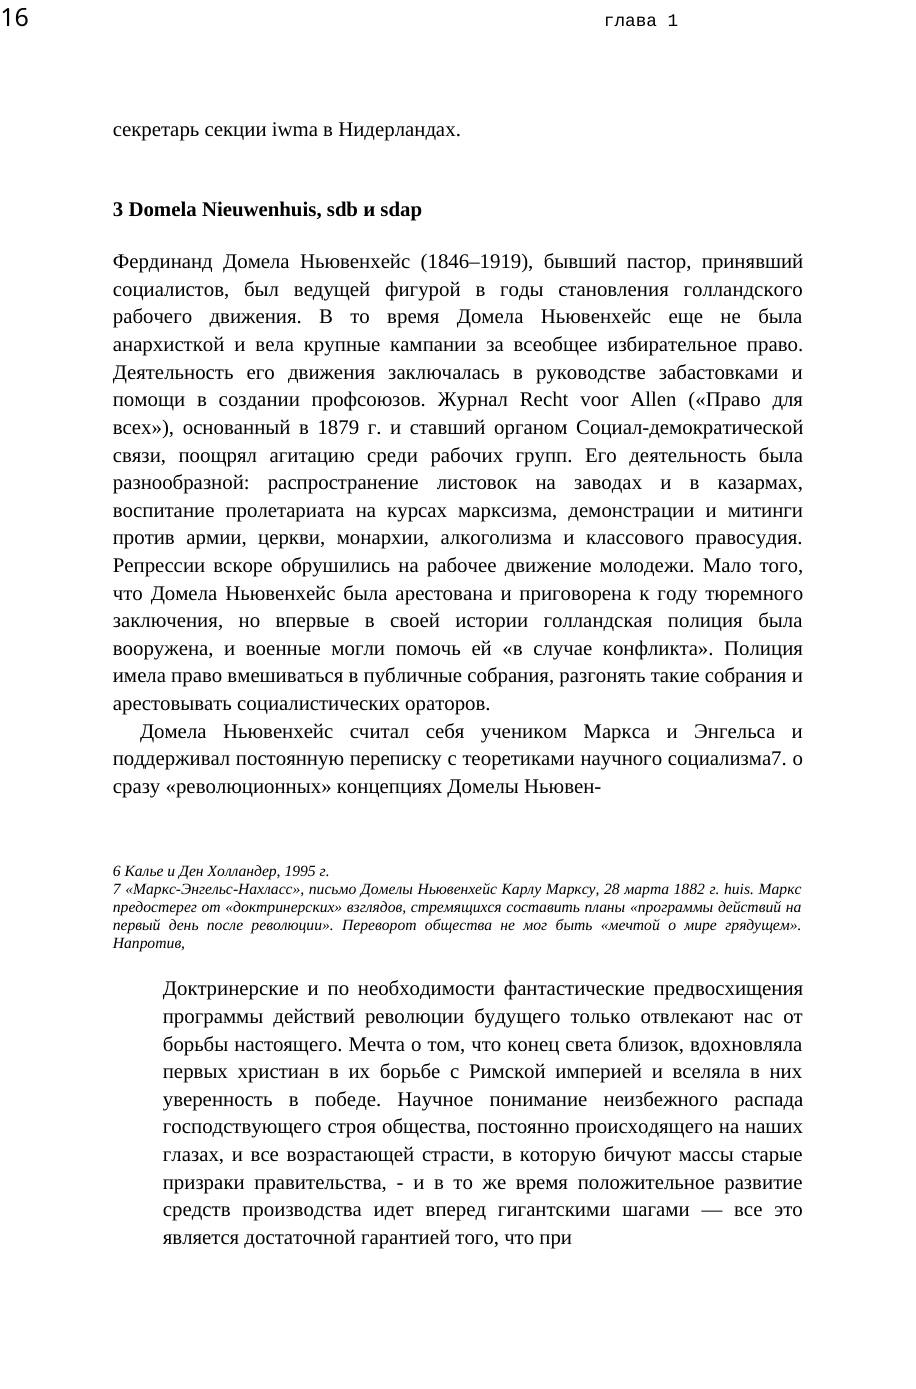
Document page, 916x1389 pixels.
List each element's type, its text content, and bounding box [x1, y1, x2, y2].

text Доктринерские и по необходимости фантастические предвосхищения программы действий революции будущего только отвлекают нас от борьбы настоящего. Мечта о том, что конец света близок, вдохновляла первых христиан в их борьбе с Римской империей и вселяла в них уверенность в победе. Научное понимание неизбежного распада господствующего строя общества, постоянно происходящего на наших глазах, и все возрастающей страсти, в которую бичуют массы старые призраки правительства, - и в то же время положительное развитие средств производства идет вперед гигантскими шагами — все это является достаточной гарантией того, что при [163, 976, 804, 1249]
text 3 Domela Nieuwenhuis, sdb и sdap [113, 197, 804, 221]
text Фердинанд Домела Ньювенхейс (1846–1919), бывший пастор, принявший социалистов, был ведущей фигурой в годы становления голландского рабочего движения. В то время Домела Ньювенхейс еще не была анархисткой и вела крупные кампании за всеобщее избирательное право. Деятельность его движения заключалась в руководстве забастовками и помощи в создании профсоюзов. Журнал Recht voor Allen («Право для всех»), основанный в 1879 г. и ставший органом Социал-демократической связи, поощрял агитацию среди рабочих групп. Его деятельность была разнообразной: распространение листовок на заводах и в казармах, воспитание пролетариата на курсах марксизма, демонстрации и митинги против армии, церкви, монархии, алкоголизма и классового правосудия. Репрессии вскоре обрушились на рабочее движение молодежи. Мало того, что Домела Ньювенхейс была арестована и приговорена к году тюремного заключения, но впервые в своей истории голландская полиция была вооружена, и военные могли помочь ей «в случае конфликта». Полиция имела право вмешиваться в публичные собрания, разгонять такие собрания и арестовывать социалистических ораторов. [113, 249, 804, 715]
text 7 «Маркс-Энгельс-Нахласс», письмо Домелы Ньювенхейс Карлу Марксу, 28 марта 1882 г. huis. Маркс предостерег от «доктринерских» взглядов, стремящихся составить планы «программы действий на первый день после революции». Переворот общества не мог быть «мечтой о мире грядущем». Напротив, [113, 880, 804, 951]
text секретарь секции iwma в Нидерландах. [113, 117, 804, 141]
text Домела Ньювенхейс считал себя учеником Маркса и Энгельса и поддерживал постоянную переписку с теоретиками научного социализма7. о сразу «революционных» концепциях Домелы Ньювен- [113, 718, 804, 798]
text 6 Калье и Ден Холландер, 1995 г. [113, 862, 804, 880]
